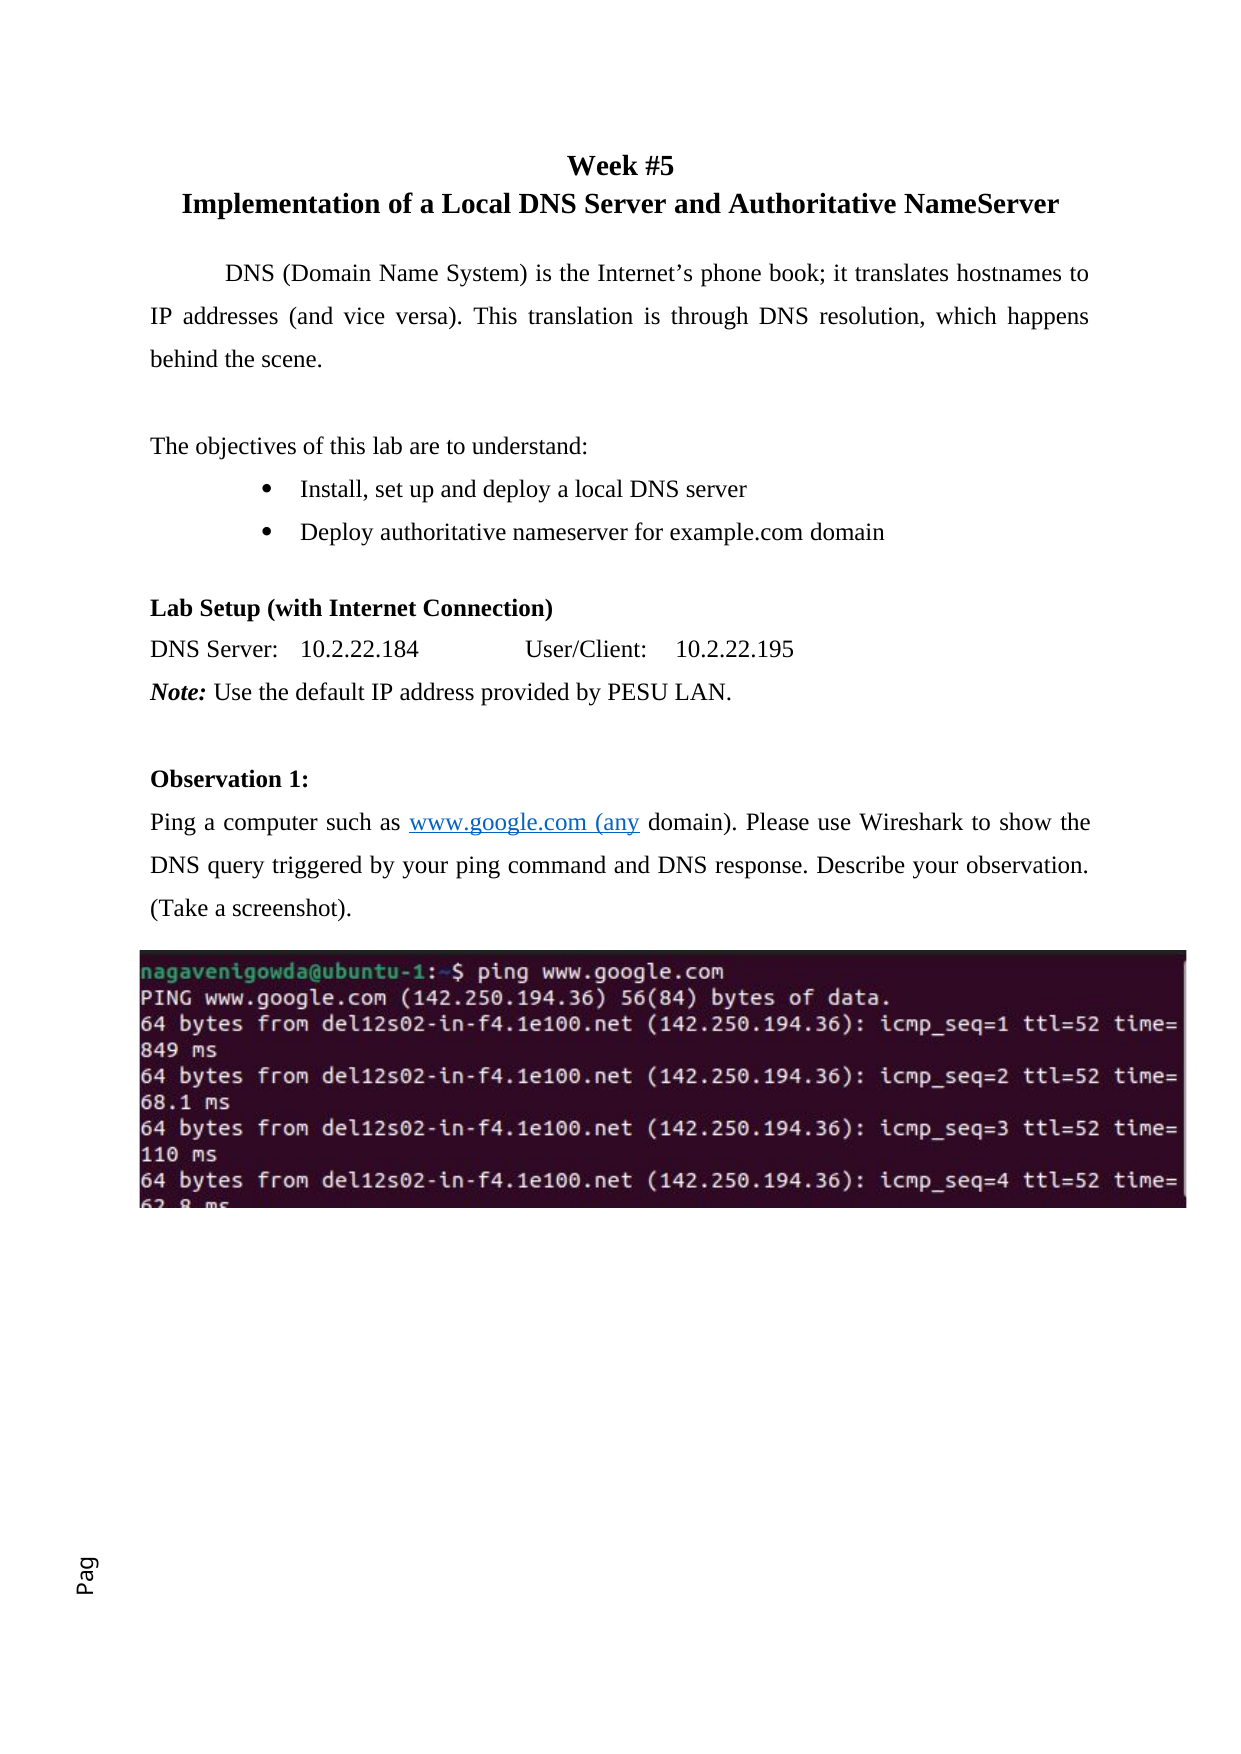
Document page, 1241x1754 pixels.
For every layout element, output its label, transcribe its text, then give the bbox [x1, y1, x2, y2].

list Deploy authoritative nameserver for example.com domain [262, 517, 1186, 546]
subtitle Observation 1: [150, 764, 1186, 792]
list Install, set up and deploy a local DNS server [262, 474, 1186, 503]
subtitle Lab Setup (with Internet Connection) [150, 593, 1186, 622]
text The objectives of this lab are to understand: [150, 431, 1186, 459]
title Week #5 [564, 148, 676, 182]
text DNS Server: 10.2.22.184 User/Client: 10.2.22.195 [150, 634, 1186, 663]
picture [139, 950, 1187, 1208]
text Ping a computer such as www.google.com (any domain). Please use Wireshark to show the DNS query triggered by your ping command and DNS response. Describe your observation. (Take a screenshot). [150, 807, 1091, 922]
text Note: Use the default IP address provided by PESU LAN. [150, 677, 1186, 706]
text DNS (Domain Name System) is the Internet’s phone book; it translates hostnames to IP addresses (and vice versa). This translation is through DNS resolution, which happens behind the scene. [150, 258, 1090, 373]
title Implementation of a Local DNS Server and Authoritative NameServer [181, 187, 1060, 220]
